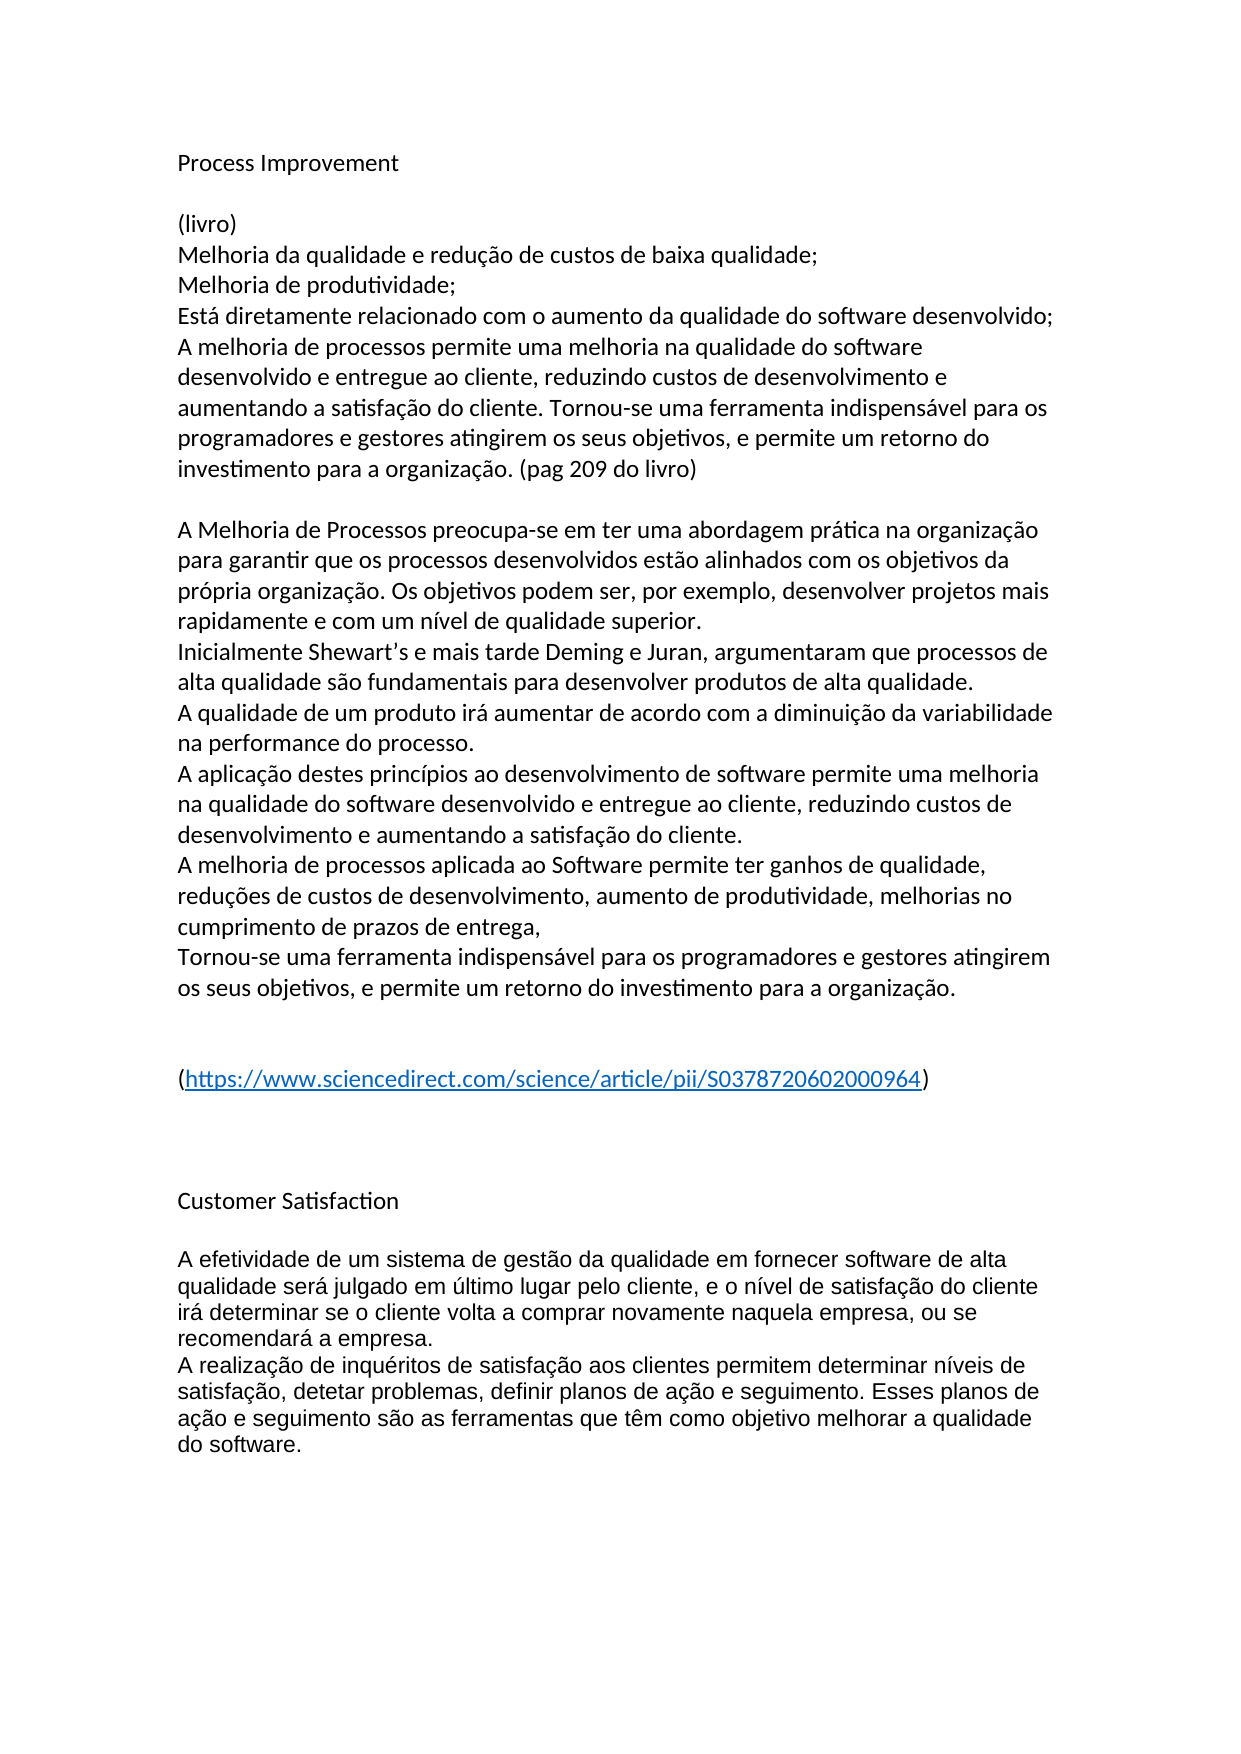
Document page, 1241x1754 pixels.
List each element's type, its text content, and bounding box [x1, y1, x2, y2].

text A melhoria de processos aplicada ao Software permite ter ganhos de qualidade, reduções de custos de desenvolvimento, aumento de produtividade, melhorias no cumprimento de prazos de entrega, [177, 849, 1063, 941]
text Inicialmente Shewart’s e mais tarde Deming e Juran, argumentaram que processos de alta qualidade são fundamentais para desenvolver produtos de alta qualidade. [177, 636, 1063, 697]
text Tornou-se uma ferramenta indispensável para os programadores e gestores atingirem os seus objetivos, e permite um retorno do investimento para a organização. [177, 941, 1063, 1002]
text (https://www.sciencedirect.com/science/article/pii/S0378720602000964) [177, 1063, 1063, 1094]
text Melhoria da qualidade e redução de custos de baixa qualidade; [177, 239, 1063, 270]
text A realização de inquéritos de satisfação aos clientes permitem determinar níveis de satisfação, detetar problemas, definir planos de ação e seguimento. Esses planos de ação e seguimento são as ferramentas que têm como objetivo melhorar a qualidade do software. [177, 1352, 1063, 1457]
text A Melhoria de Processos preocupa-se em ter uma abordagem prática na organização para garantir que os processos desenvolvidos estão alinhados com os objetivos da própria organização. Os objetivos podem ser, por exemplo, desenvolver projetos mais rapidamente e com um nível de qualidade superior. [177, 514, 1063, 636]
text A melhoria de processos permite uma melhoria na qualidade do software desenvolvido e entregue ao cliente, reduzindo custos de desenvolvimento e aumentando a satisfação do cliente. Tornou-se uma ferramenta indispensável para os programadores e gestores atingirem os seus objetivos, e permite um retorno do investimento para a organização. (pag 209 do livro) [177, 331, 1063, 483]
text A aplicação destes princípios ao desenvolvimento de software permite uma melhoria na qualidade do software desenvolvido e entregue ao cliente, reduzindo custos de desenvolvimento e aumentando a satisfação do cliente. [177, 758, 1063, 849]
text Customer Satisfaction [177, 1185, 1063, 1216]
text Está diretamente relacionado com o aumento da qualidade do software desenvolvido; [177, 300, 1063, 331]
text A efetividade de um sistema de gestão da qualidade em fornecer software de alta qualidade será julgado em último lugar pelo cliente, e o nível de satisfação do cliente irá determinar se o cliente volta a comprar novamente naquela empresa, ou se recomendará a empresa. [177, 1246, 1063, 1352]
text Melhoria de produtividade; [177, 270, 1063, 300]
text Process Improvement [177, 148, 1063, 178]
text (livro) [177, 209, 1063, 239]
text A qualidade de um produto irá aumentar de acordo com a diminuição da variabilidade na performance do processo. [177, 697, 1063, 758]
